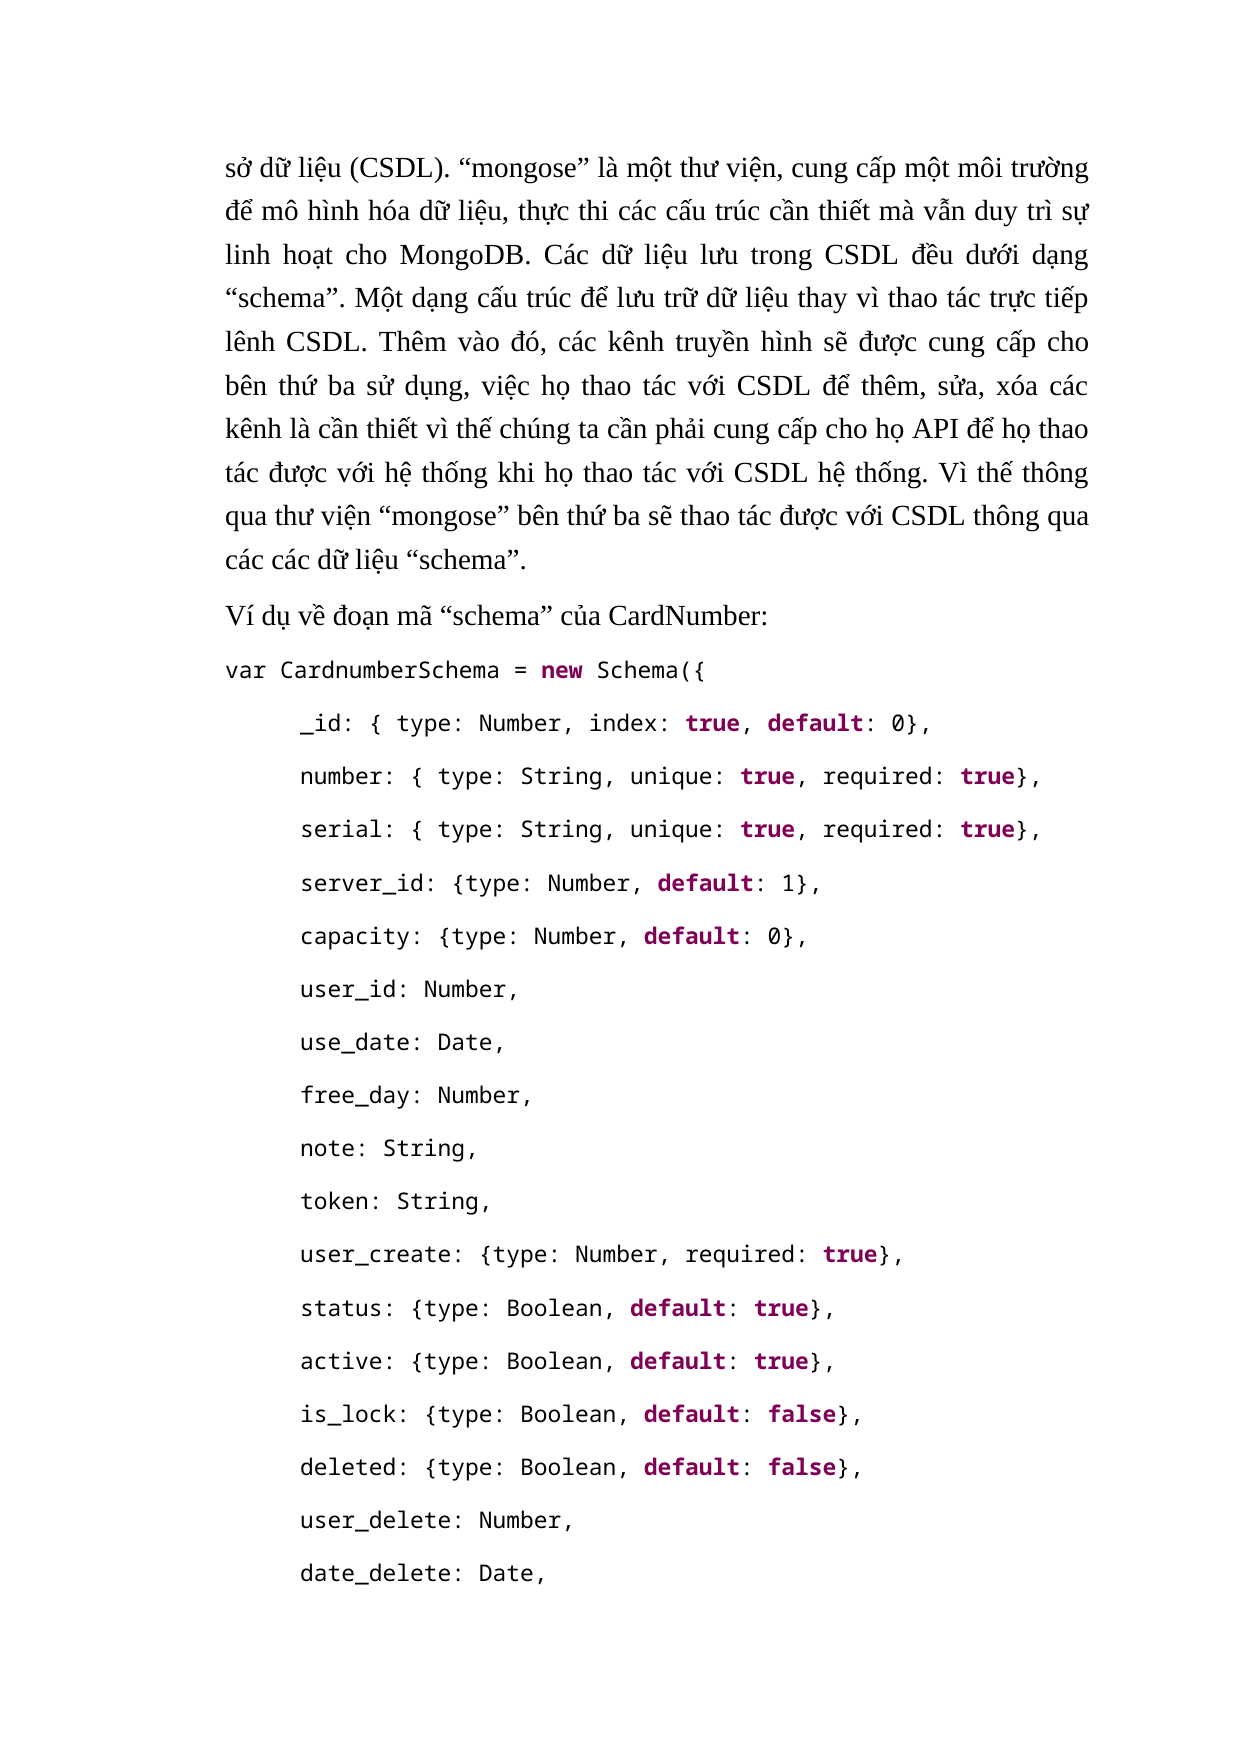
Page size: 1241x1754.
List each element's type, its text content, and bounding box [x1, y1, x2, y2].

text server_id: {type: Number, default: 1}, [150, 866, 1090, 898]
text is_lock: {type: Boolean, default: false}, [150, 1398, 1090, 1429]
text deleted: {type: Boolean, default: false}, [150, 1451, 1090, 1482]
text Ví dụ về đoạn mã “schema” của CardNumber: [150, 598, 1090, 631]
text date_delete: Date, [150, 1557, 1090, 1588]
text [225, 150, 1090, 575]
text status: {type: Boolean, default: true}, [150, 1291, 1090, 1323]
text user_delete: Number, [150, 1504, 1090, 1535]
text _id: { type: Number, index: true, default: 0}, [150, 707, 1090, 738]
text user_create: {type: Number, required: true}, [150, 1238, 1090, 1269]
text serial: { type: String, unique: true, required: true}, [150, 813, 1090, 844]
text token: String, [150, 1185, 1090, 1216]
text user_id: Number, [150, 973, 1090, 1004]
text var CardnumberSchema = new Schema({ [150, 654, 1090, 685]
text number: { type: String, unique: true, required: true}, [150, 760, 1090, 791]
text use_date: Date, [150, 1026, 1090, 1057]
text active: {type: Boolean, default: true}, [150, 1344, 1090, 1376]
text capacity: {type: Number, default: 0}, [150, 919, 1090, 951]
text free_day: Number, [150, 1079, 1090, 1110]
text note: String, [150, 1132, 1090, 1163]
